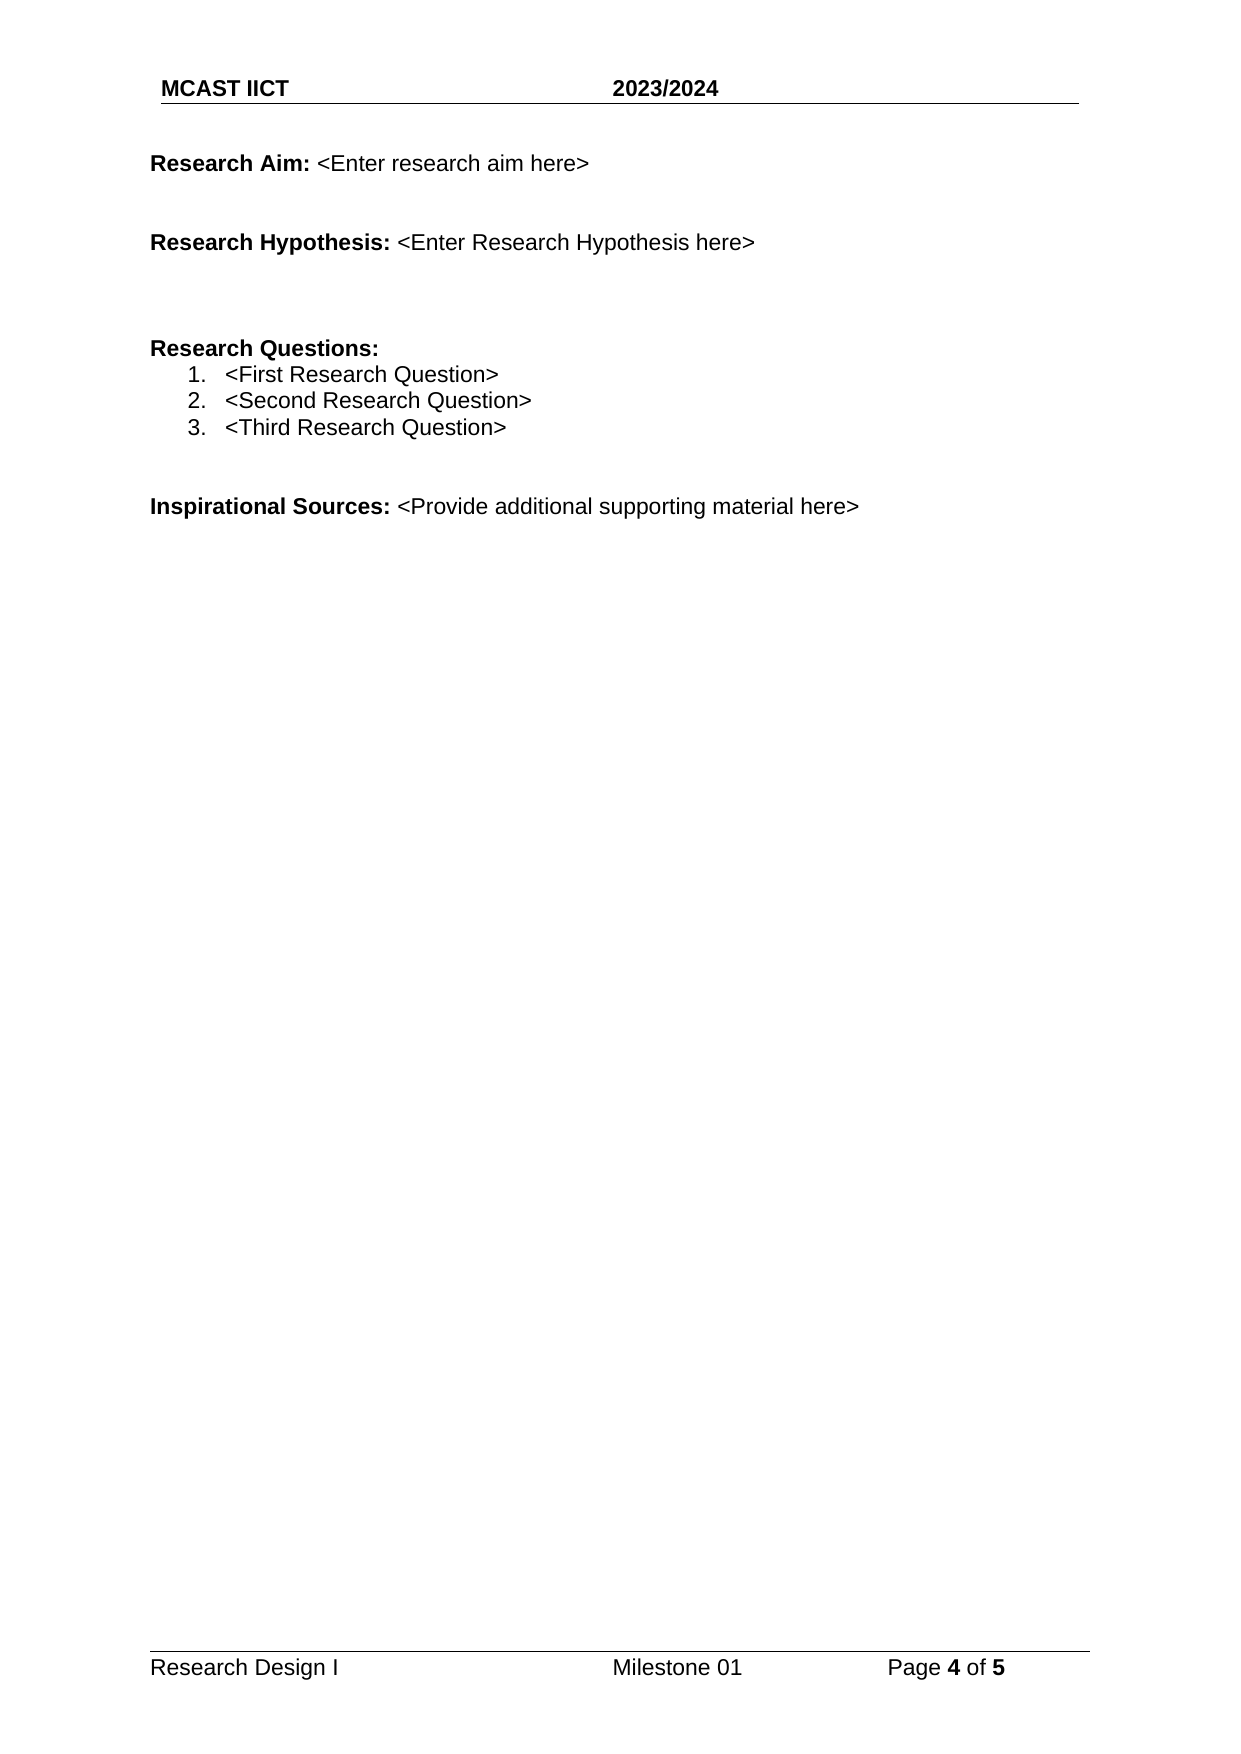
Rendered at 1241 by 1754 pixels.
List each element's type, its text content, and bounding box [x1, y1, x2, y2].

text Inspirational Sources: <Provide additional supporting material here> [150, 493, 1090, 519]
list <Third Research Question> [187, 413, 1090, 440]
text Research Aim: <Enter research aim here> [150, 150, 1090, 176]
text Research Questions: [150, 334, 1090, 361]
text Research Hypothesis: <Enter Research Hypothesis here> [150, 229, 1090, 255]
list <Second Research Question> [187, 387, 1090, 413]
list <First Research Question> [187, 361, 1090, 387]
